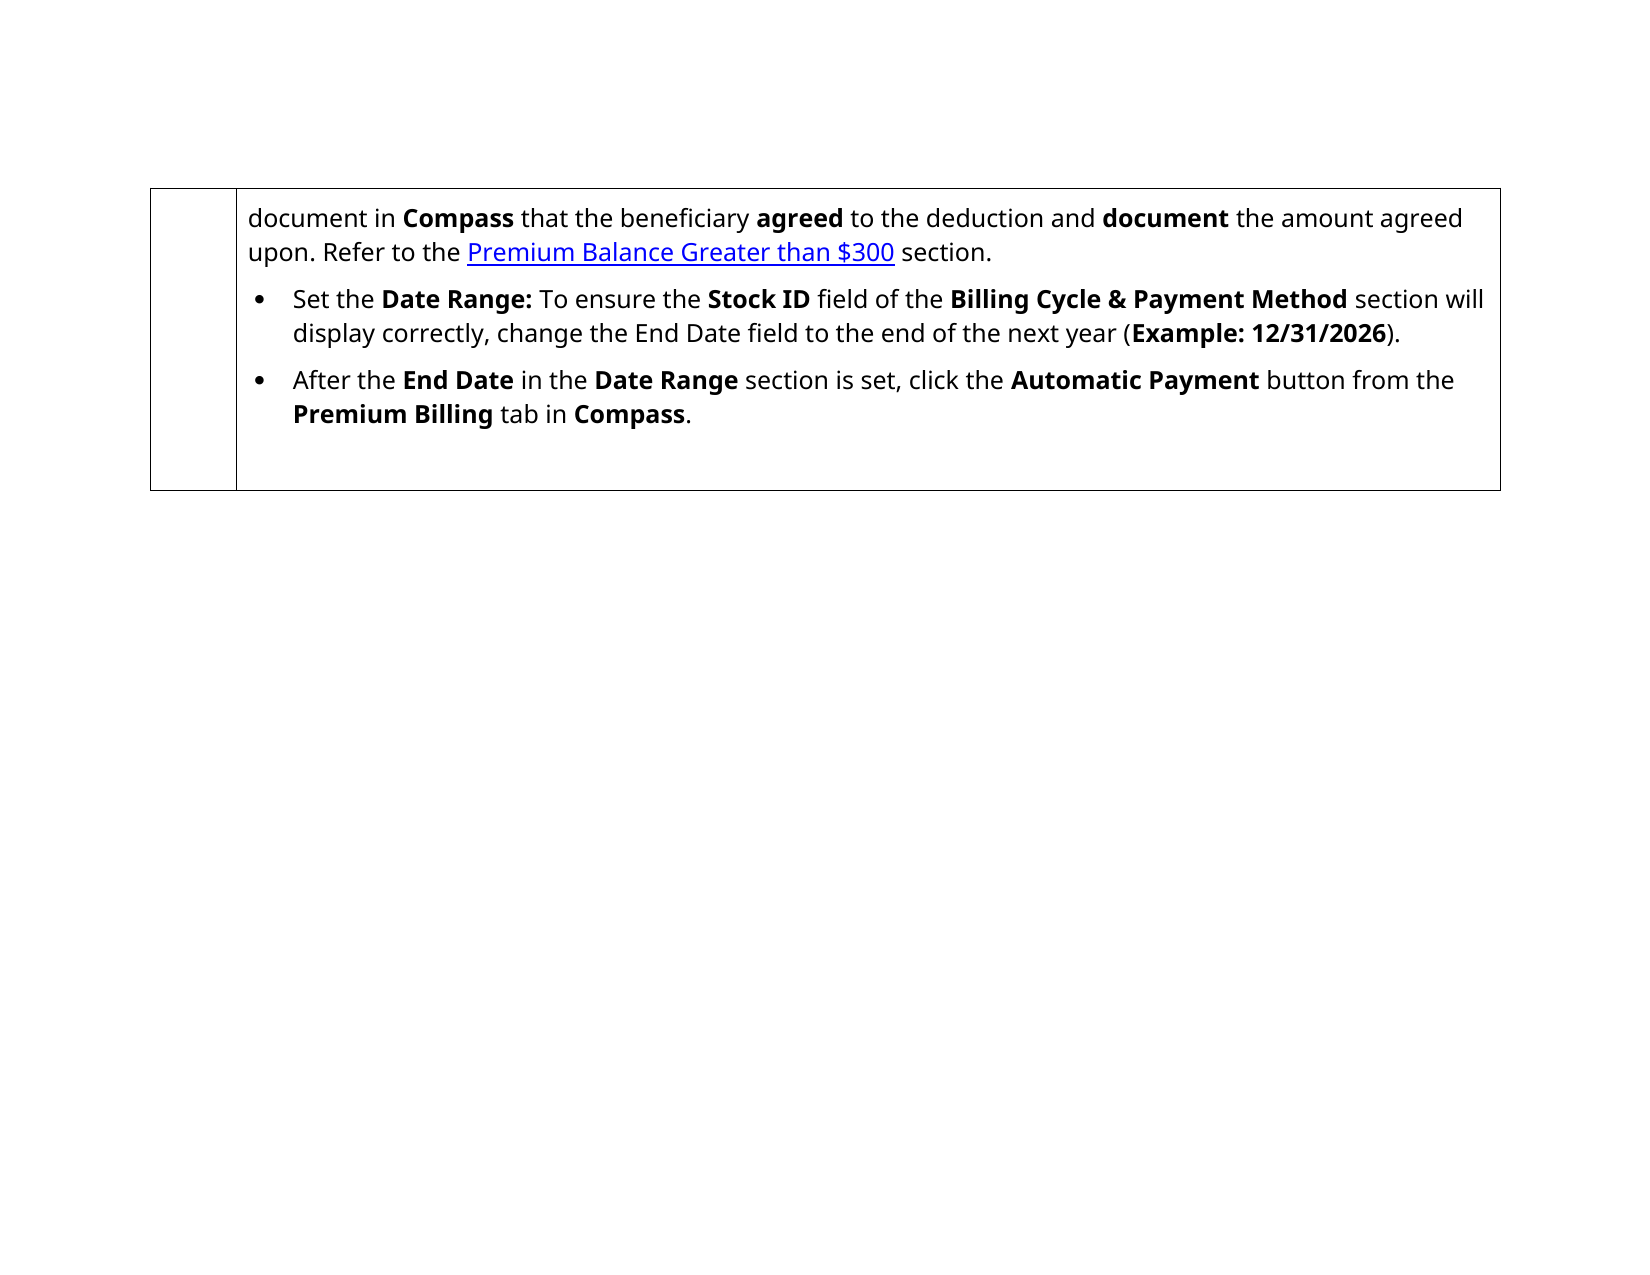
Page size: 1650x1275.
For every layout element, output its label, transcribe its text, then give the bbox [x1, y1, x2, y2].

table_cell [237, 189, 1500, 489]
table_cell 3 [151, 189, 236, 489]
